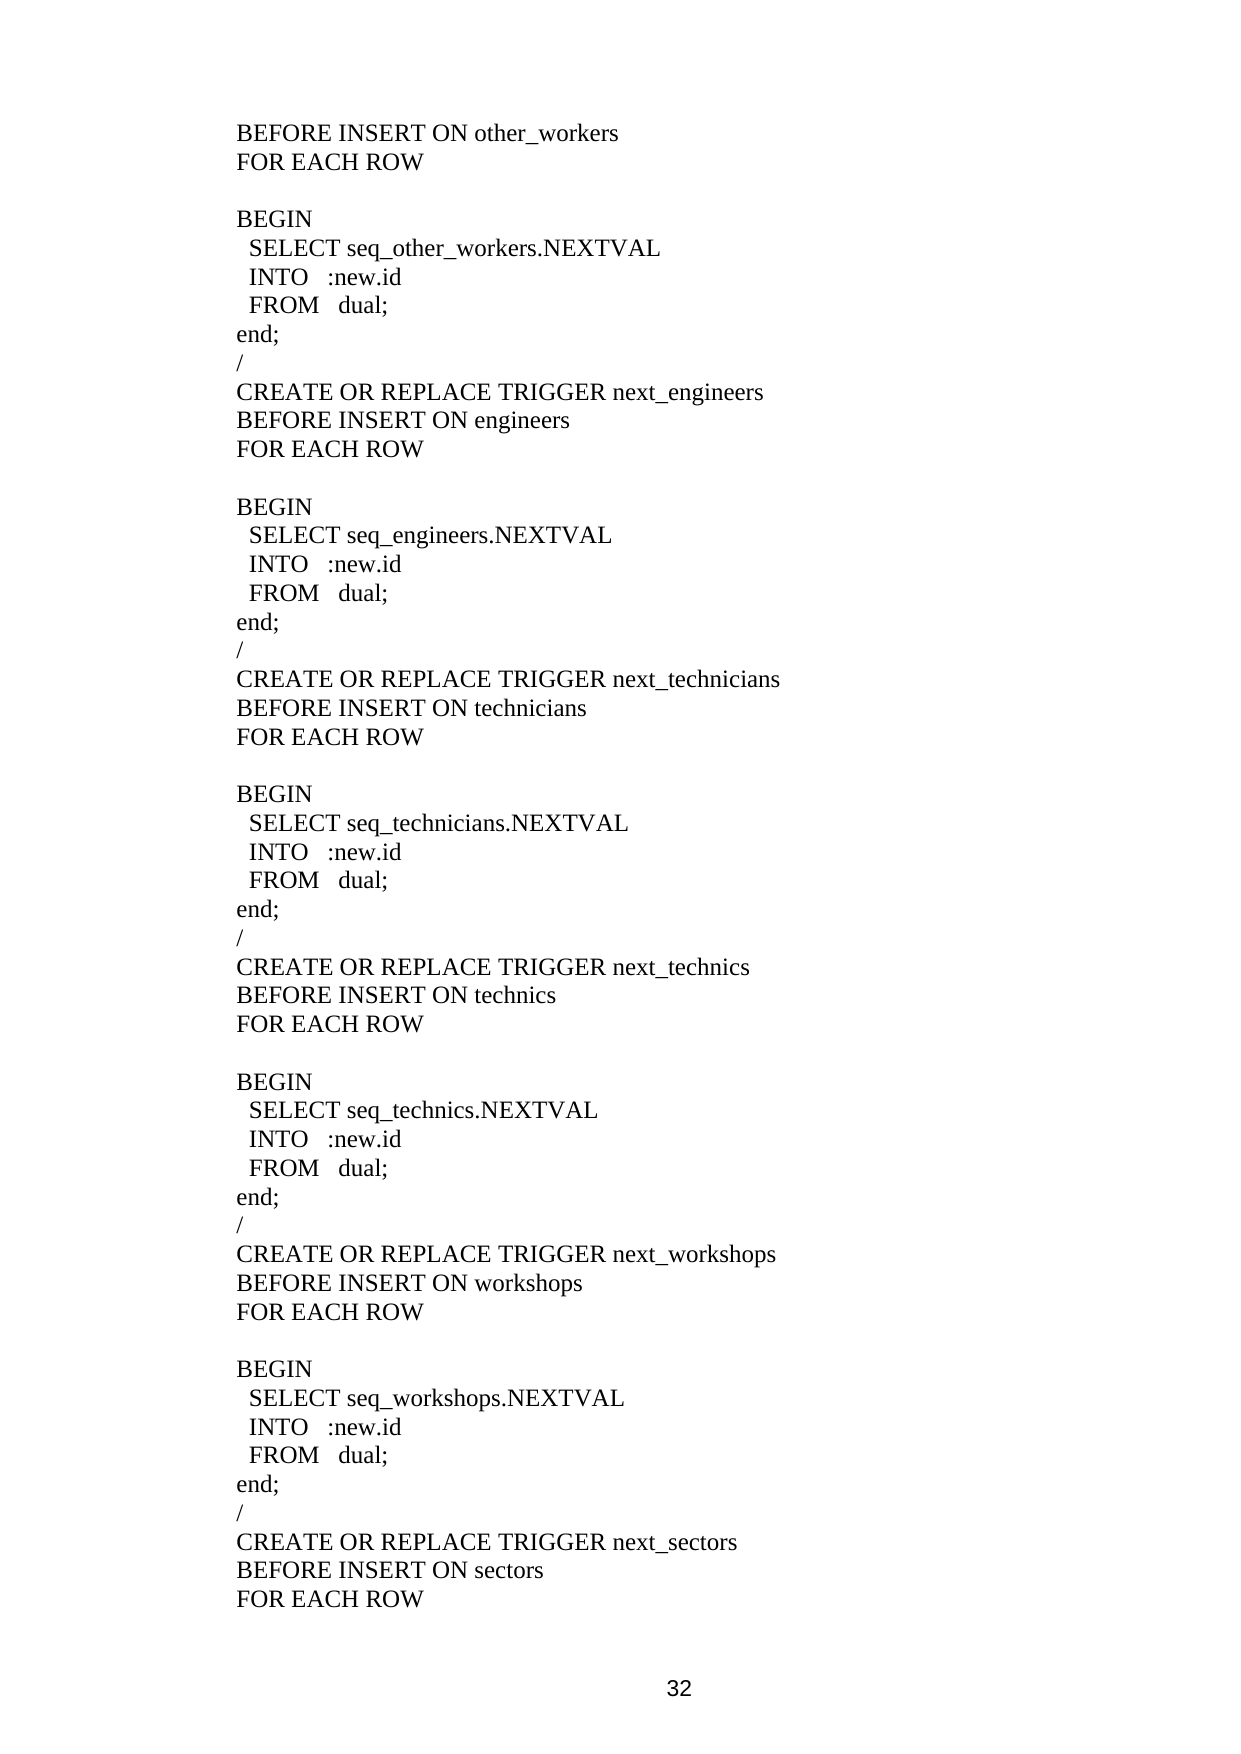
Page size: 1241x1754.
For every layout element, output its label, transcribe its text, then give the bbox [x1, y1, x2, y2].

text BEFORE INSERT ON other_workers [236, 118, 1181, 147]
text SELECT seq_workshops.NEXTVAL [236, 1383, 1181, 1412]
text BEFORE INSERT ON technicians [236, 693, 1181, 722]
text BEFORE INSERT ON engineers [236, 406, 1181, 434]
text BEGIN [236, 492, 1181, 521]
text FROM dual; [236, 578, 1181, 607]
text INTO :new.id [236, 1124, 1181, 1153]
text end; [236, 319, 1181, 348]
text CREATE OR REPLACE TRIGGER next_workshops [236, 1239, 1181, 1268]
text FROM dual; [236, 1441, 1181, 1469]
text / [236, 636, 1181, 664]
text SELECT seq_engineers.NEXTVAL [236, 521, 1181, 549]
text FOR EACH ROW [236, 1297, 1181, 1326]
text / [236, 348, 1181, 377]
text end; [236, 1469, 1181, 1498]
text FOR EACH ROW [236, 722, 1181, 751]
text CREATE OR REPLACE TRIGGER next_engineers [236, 377, 1181, 406]
text / [236, 1498, 1181, 1527]
text FROM dual; [236, 291, 1181, 319]
text BEFORE INSERT ON sectors [236, 1556, 1181, 1584]
text end; [236, 894, 1181, 923]
text FOR EACH ROW [236, 434, 1181, 463]
text CREATE OR REPLACE TRIGGER next_sectors [236, 1527, 1181, 1556]
text CREATE OR REPLACE TRIGGER next_technics [236, 952, 1181, 981]
text SELECT seq_other_workers.NEXTVAL [236, 233, 1181, 262]
text FOR EACH ROW [236, 147, 1181, 176]
text end; [236, 607, 1181, 636]
text CREATE OR REPLACE TRIGGER next_technicians [236, 664, 1181, 693]
text BEGIN [236, 1067, 1181, 1096]
text FOR EACH ROW [236, 1584, 1181, 1613]
text BEFORE INSERT ON workshops [236, 1268, 1181, 1297]
text / [236, 1211, 1181, 1239]
text BEFORE INSERT ON technics [236, 981, 1181, 1009]
text SELECT seq_technics.NEXTVAL [236, 1096, 1181, 1124]
text INTO :new.id [236, 1412, 1181, 1441]
text BEGIN [236, 779, 1181, 808]
text BEGIN [236, 1354, 1181, 1383]
text INTO :new.id [236, 549, 1181, 578]
text / [236, 923, 1181, 952]
text end; [236, 1182, 1181, 1211]
text SELECT seq_technicians.NEXTVAL [236, 808, 1181, 837]
text FOR EACH ROW [236, 1009, 1181, 1038]
text FROM dual; [236, 1153, 1181, 1182]
text INTO :new.id [236, 837, 1181, 866]
text BEGIN [236, 204, 1181, 233]
text INTO :new.id [236, 262, 1181, 291]
text FROM dual; [236, 866, 1181, 894]
